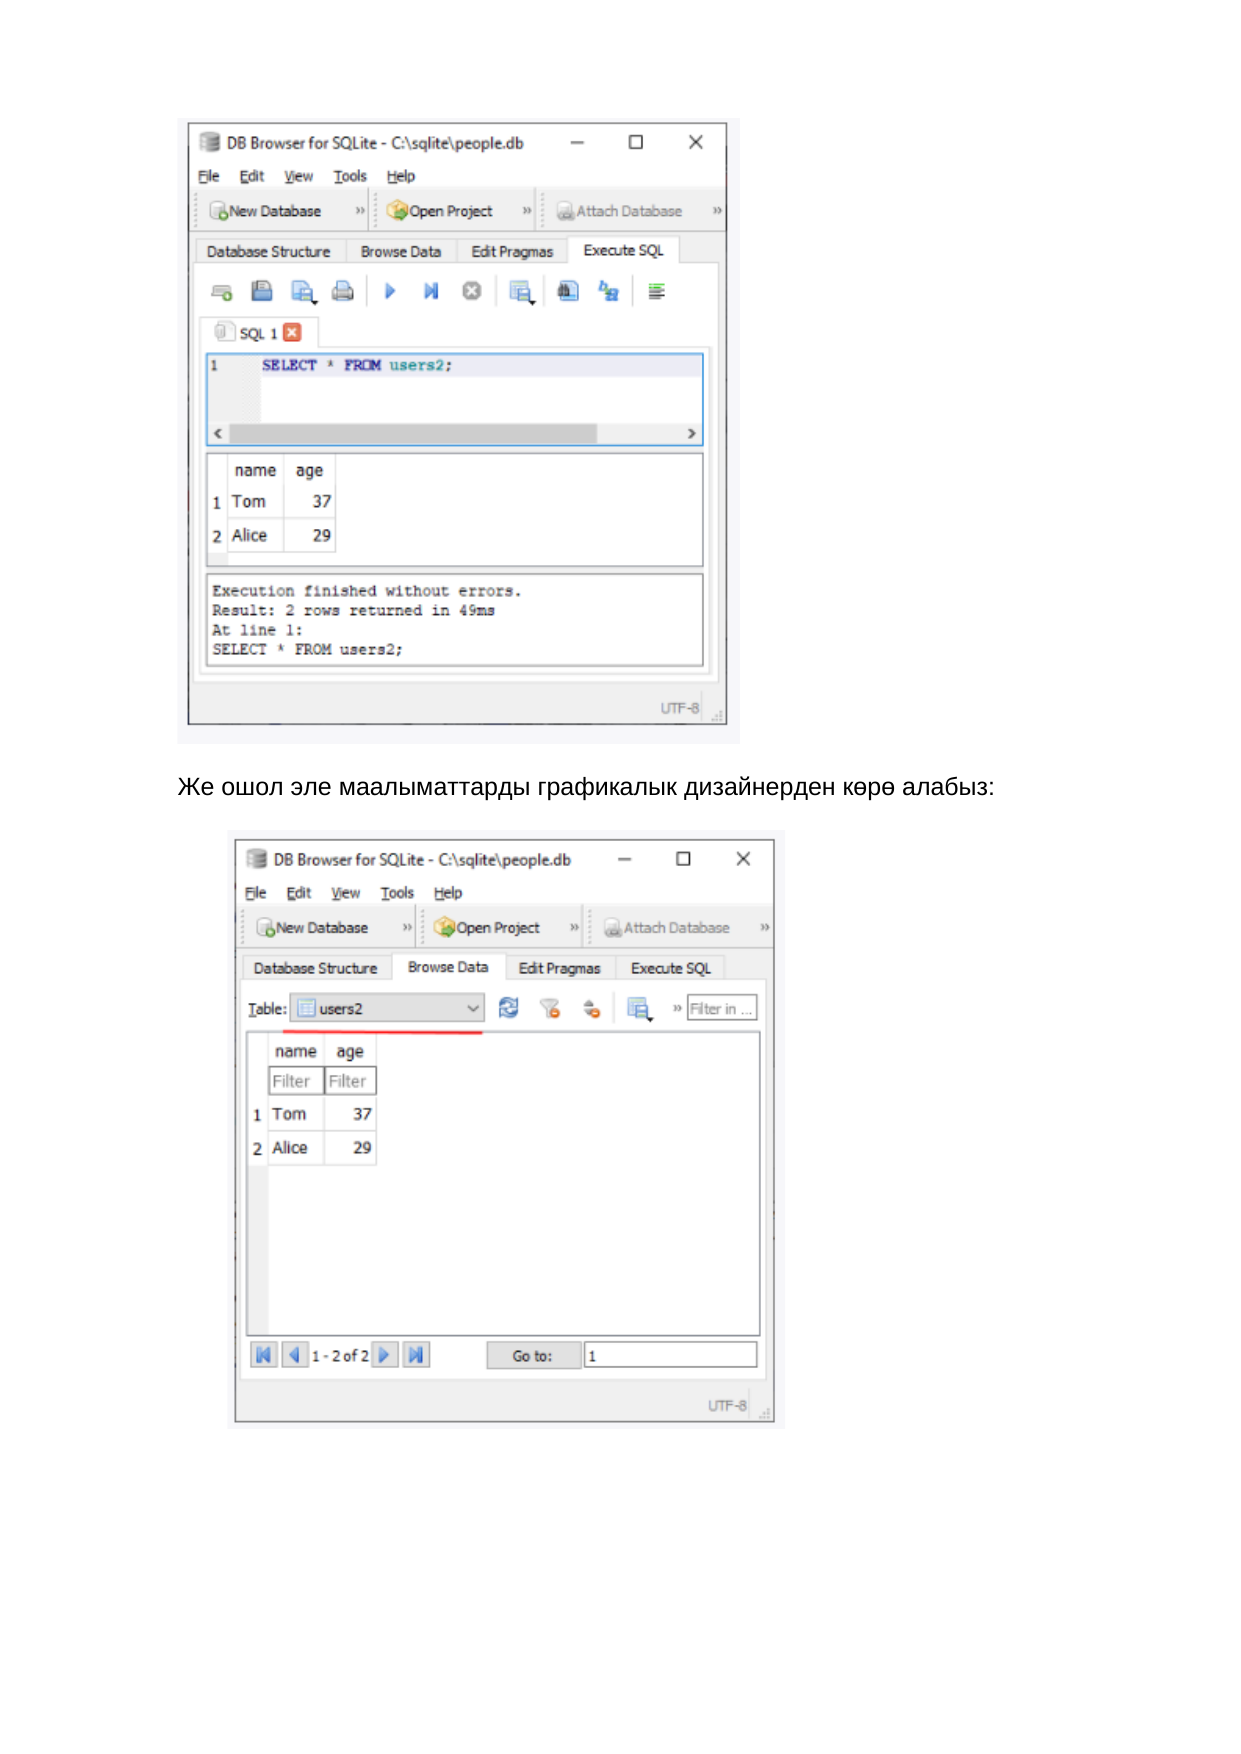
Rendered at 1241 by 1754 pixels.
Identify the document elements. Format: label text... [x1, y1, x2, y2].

picture [177, 118, 740, 744]
text Же ошол эле маалыматтарды графикалык дизайнерден көрө алабыз: [177, 772, 1152, 801]
picture [227, 830, 786, 1429]
